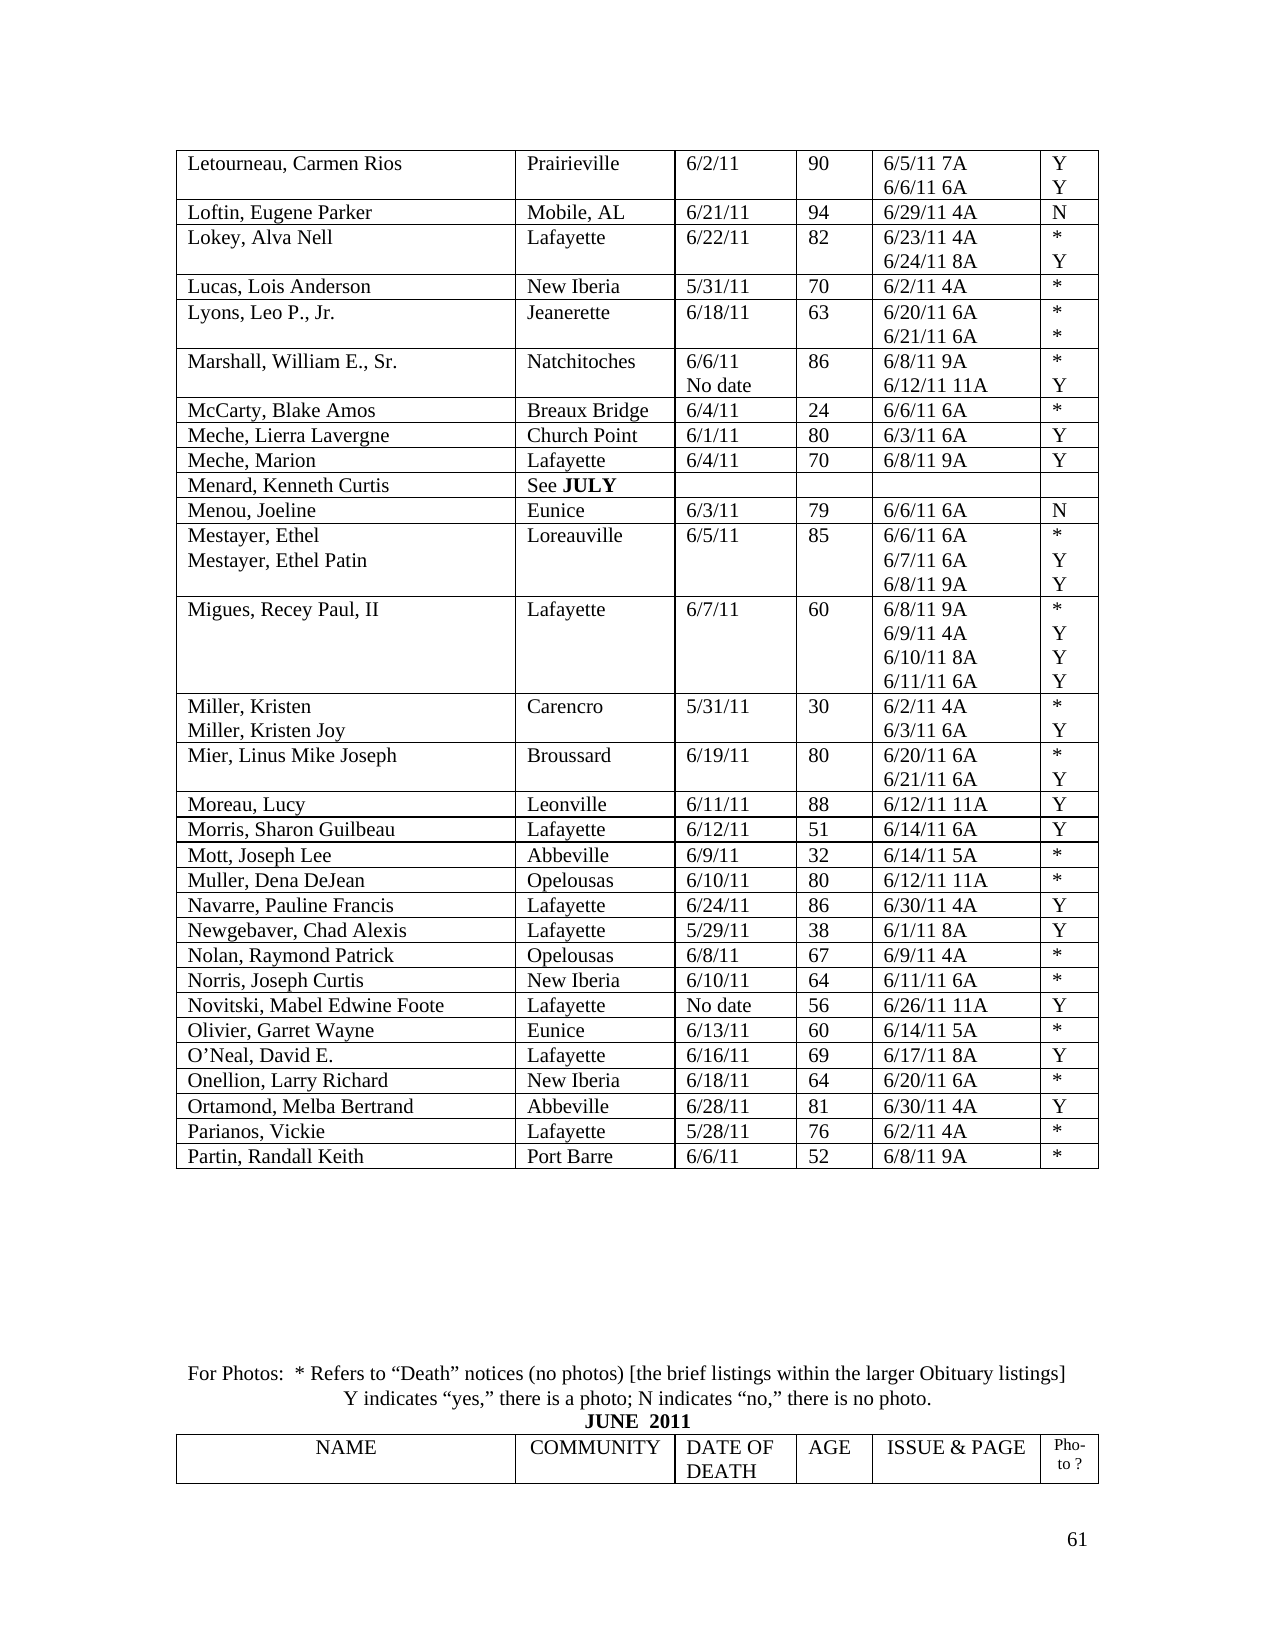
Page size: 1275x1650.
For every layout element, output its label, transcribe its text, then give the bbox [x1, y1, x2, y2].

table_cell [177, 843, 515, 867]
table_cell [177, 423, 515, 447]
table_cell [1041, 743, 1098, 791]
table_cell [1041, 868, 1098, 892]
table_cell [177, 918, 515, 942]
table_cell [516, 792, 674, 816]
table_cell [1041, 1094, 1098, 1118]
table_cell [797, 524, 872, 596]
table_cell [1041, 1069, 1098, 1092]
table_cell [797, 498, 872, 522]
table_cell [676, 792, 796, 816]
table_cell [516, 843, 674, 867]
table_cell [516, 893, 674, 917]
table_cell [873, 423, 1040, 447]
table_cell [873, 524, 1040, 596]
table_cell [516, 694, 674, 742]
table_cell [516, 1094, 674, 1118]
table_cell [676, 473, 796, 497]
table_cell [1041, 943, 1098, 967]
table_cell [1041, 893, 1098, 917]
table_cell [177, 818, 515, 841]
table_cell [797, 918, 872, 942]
text JUNE 2011 [187, 1409, 1087, 1433]
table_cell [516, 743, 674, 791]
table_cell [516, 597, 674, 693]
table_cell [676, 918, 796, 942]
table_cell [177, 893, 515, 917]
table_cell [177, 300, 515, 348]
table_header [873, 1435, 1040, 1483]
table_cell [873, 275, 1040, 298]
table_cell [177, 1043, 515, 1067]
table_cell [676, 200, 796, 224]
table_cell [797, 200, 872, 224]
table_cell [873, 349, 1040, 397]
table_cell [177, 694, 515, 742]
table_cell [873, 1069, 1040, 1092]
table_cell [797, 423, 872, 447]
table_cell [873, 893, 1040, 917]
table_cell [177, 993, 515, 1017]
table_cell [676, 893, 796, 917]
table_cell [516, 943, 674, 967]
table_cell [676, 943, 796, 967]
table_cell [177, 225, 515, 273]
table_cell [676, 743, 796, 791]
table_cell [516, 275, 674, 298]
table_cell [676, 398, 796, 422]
text Y indicates “yes,” there is a photo; N indicates “no,” there is no photo. [187, 1385, 1087, 1409]
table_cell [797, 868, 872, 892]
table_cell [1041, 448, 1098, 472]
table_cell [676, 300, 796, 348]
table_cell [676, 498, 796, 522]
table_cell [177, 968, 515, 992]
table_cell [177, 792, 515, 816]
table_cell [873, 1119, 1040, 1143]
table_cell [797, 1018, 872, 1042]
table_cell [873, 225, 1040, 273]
text For Photos: * Refers to “Death” notices (no photos) [the brief listings within the larger Obituary listings] [187, 1361, 1087, 1385]
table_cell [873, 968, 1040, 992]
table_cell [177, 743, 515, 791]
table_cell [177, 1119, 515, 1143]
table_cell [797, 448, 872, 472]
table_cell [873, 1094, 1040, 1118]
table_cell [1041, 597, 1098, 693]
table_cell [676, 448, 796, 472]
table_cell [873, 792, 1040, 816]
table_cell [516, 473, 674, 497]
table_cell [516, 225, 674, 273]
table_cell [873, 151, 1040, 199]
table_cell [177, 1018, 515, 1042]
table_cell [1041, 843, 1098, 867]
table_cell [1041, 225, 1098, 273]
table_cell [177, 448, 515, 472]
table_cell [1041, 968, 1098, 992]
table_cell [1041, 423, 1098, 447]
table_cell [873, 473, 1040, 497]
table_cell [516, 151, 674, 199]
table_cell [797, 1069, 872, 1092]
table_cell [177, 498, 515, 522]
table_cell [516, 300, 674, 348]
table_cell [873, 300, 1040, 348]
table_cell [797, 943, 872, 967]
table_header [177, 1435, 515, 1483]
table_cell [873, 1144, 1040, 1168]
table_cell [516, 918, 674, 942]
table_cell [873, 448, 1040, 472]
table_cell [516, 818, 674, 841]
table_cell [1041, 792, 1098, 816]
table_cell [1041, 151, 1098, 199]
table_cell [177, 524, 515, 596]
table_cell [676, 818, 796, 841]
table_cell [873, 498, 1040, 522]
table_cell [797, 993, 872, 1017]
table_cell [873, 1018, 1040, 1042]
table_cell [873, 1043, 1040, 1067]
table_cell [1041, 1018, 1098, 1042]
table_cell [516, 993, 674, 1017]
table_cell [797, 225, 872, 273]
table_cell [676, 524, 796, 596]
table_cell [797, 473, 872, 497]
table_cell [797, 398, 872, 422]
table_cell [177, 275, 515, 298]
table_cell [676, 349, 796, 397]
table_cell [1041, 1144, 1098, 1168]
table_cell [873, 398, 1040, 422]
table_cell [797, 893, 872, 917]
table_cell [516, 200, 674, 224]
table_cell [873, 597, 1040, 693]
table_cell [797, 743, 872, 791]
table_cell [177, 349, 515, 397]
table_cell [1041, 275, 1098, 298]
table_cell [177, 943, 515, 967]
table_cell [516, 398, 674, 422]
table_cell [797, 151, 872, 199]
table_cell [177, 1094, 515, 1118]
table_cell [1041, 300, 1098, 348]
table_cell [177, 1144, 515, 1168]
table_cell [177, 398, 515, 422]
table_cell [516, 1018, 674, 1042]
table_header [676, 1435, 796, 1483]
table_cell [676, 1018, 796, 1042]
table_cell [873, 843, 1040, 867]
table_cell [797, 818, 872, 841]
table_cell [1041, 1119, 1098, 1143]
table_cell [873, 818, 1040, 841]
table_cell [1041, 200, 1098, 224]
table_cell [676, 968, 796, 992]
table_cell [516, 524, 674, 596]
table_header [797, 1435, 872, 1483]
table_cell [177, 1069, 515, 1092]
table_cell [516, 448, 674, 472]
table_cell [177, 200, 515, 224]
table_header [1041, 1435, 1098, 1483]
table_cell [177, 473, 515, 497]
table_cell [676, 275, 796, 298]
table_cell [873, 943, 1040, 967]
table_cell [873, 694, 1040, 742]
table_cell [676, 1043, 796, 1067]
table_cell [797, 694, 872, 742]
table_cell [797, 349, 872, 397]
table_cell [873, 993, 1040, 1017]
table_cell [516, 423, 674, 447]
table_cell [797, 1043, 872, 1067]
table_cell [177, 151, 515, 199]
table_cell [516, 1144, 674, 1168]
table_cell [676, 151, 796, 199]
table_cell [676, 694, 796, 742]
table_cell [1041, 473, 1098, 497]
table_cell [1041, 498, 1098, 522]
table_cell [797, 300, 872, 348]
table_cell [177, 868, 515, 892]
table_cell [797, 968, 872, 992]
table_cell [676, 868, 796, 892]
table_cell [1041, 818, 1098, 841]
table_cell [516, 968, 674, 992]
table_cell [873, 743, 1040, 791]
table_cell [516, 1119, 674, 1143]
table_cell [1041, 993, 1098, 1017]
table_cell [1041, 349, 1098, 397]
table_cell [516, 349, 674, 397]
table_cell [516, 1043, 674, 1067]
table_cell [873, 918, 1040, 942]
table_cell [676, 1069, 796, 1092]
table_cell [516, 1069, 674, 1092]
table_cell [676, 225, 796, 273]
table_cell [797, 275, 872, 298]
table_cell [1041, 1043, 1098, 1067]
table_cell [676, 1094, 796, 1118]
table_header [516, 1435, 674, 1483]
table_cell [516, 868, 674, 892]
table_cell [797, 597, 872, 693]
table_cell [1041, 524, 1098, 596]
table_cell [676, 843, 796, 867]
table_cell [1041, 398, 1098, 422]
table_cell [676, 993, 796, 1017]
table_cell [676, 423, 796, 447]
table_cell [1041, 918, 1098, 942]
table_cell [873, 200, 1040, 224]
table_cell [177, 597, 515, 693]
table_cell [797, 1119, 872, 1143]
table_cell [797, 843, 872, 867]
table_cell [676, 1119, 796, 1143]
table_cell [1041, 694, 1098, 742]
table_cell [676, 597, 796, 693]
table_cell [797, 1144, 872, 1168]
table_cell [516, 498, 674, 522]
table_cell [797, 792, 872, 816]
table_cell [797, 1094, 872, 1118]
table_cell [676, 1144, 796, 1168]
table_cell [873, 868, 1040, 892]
